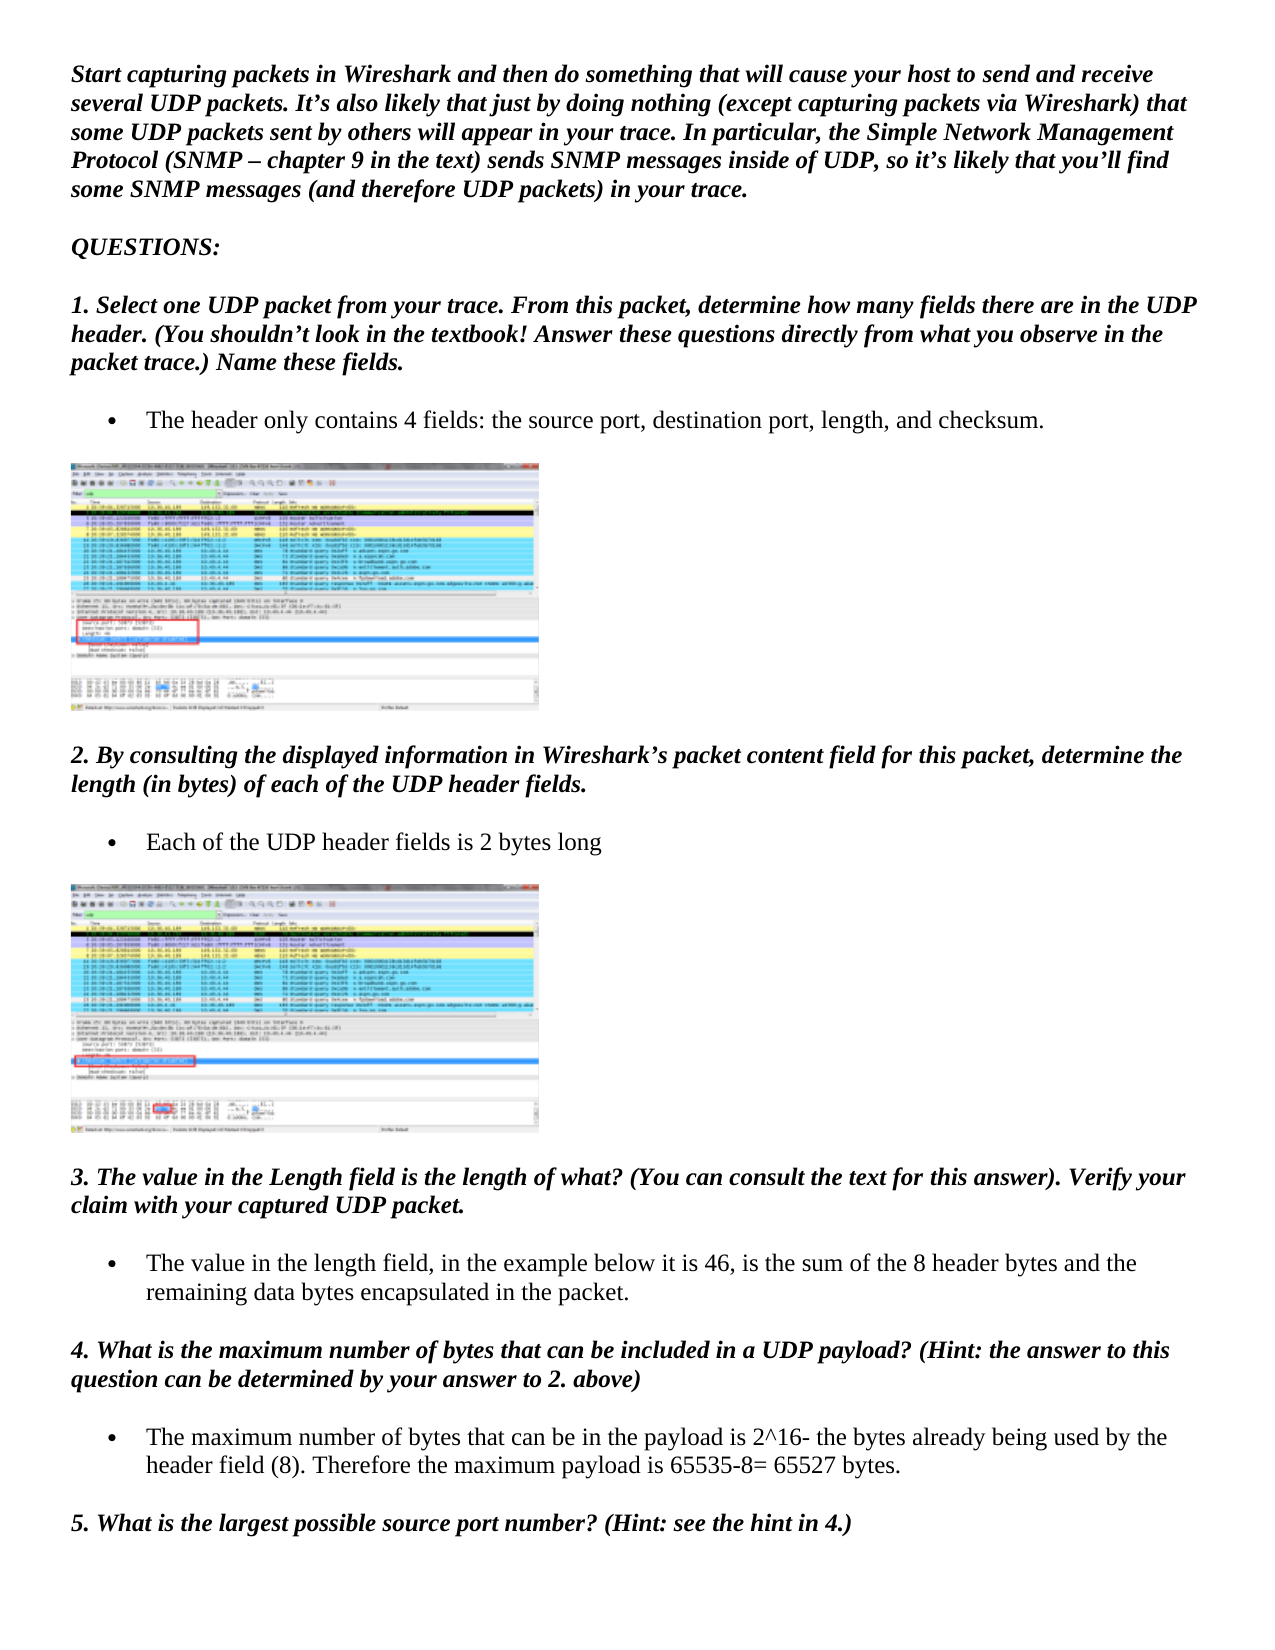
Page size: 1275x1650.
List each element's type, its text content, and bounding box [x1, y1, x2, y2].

list The maximum number of bytes that can be in the payload is 2^16- the bytes already being used by the header field (8). Therefore the maximum payload is 65535-8= 65527 bytes. [108, 1422, 1210, 1479]
text 5. What is the largest possible source port number? (Hint: see the hint in 4.) [71, 1508, 1210, 1537]
text Start capturing packets in Wireshark and then do something that will cause your host to send and receive several UDP packets. It’s also likely that just by doing nothing (except capturing packets via Wireshark) that some UDP packets sent by others will appear in your trace. In particular, the Simple Network Management Protocol (SNMP – chapter 9 in the text) sends SNMP messages inside of UDP, so it’s likely that you’ll find some SNMP messages (and therefore UDP packets) in your trace. [71, 59, 1210, 203]
picture [70, 884, 539, 1133]
text 4. What is the maximum number of bytes that can be included in a UDP payload? (Hint: the answer to this question can be determined by your answer to 2. above) [71, 1335, 1210, 1393]
text 1. Select one UDP packet from your trace. From this packet, determine how many fields there are in the UDP header. (You shouldn’t look in the textbook! Answer these questions directly from what you observe in the packet trace.) Name these fields. [71, 290, 1210, 376]
list The header only contains 4 fields: the source port, destination port, length, and checksum. [108, 405, 1210, 434]
picture [70, 463, 539, 711]
text QUESTIONS: [71, 232, 1210, 261]
list Each of the UDP header fields is 2 bytes long [108, 827, 1210, 856]
text 3. The value in the Length field is the length of what? (You can consult the text for this answer). Verify your claim with your captured UDP packet. [71, 1162, 1210, 1219]
text 2. By consulting the displayed information in Wireshark’s packet content field for this packet, determine the length (in bytes) of each of the UDP header fields. [71, 740, 1210, 798]
list The value in the length field, in the example below it is 46, is the sum of the 8 header bytes and the remaining data bytes encapsulated in the packet. [108, 1248, 1210, 1306]
